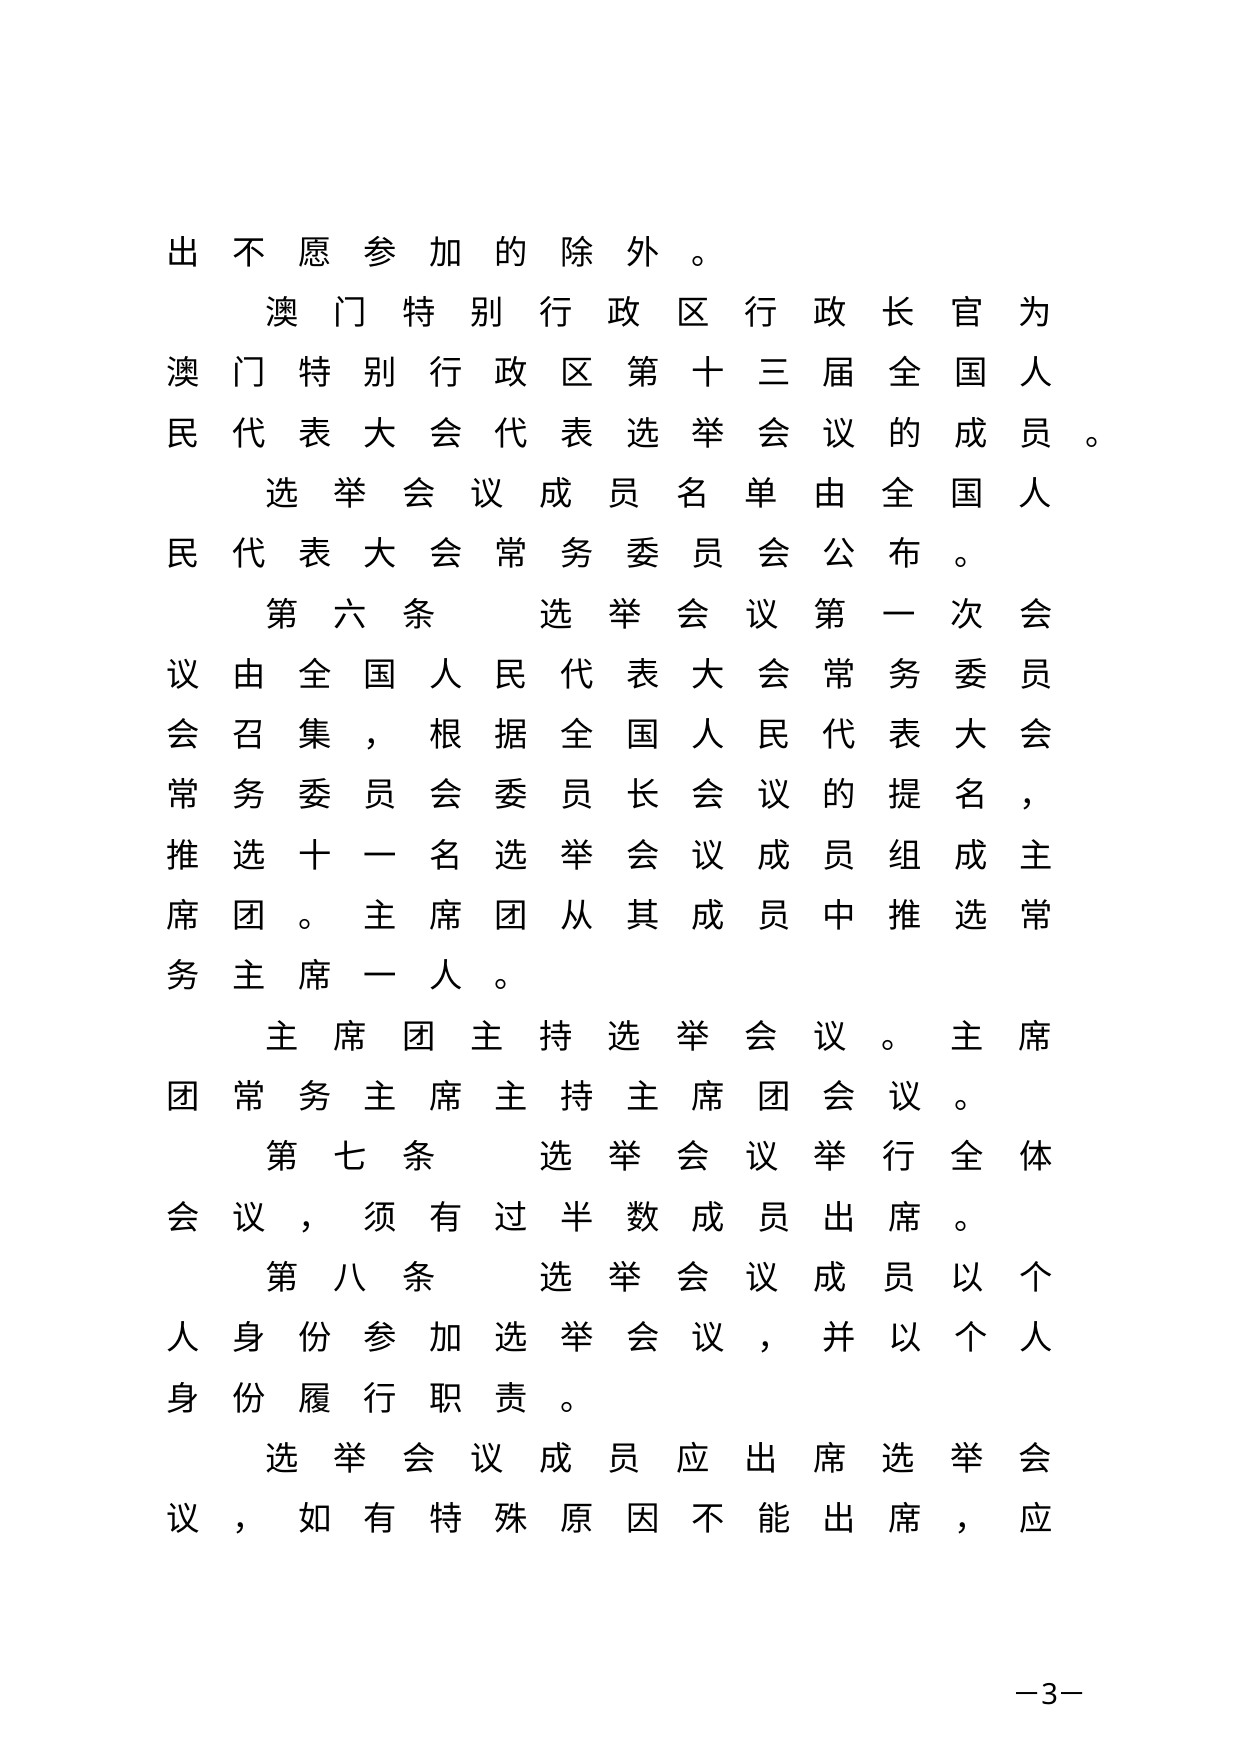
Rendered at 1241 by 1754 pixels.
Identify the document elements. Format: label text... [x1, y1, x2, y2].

text 第八条 选举会议成员以个人身份参加选举会议，并以个人身份履行职责。 [167, 1245, 1085, 1426]
text 澳门特别行政区行政长官为澳门特别行政区第十三届全国人民代表大会代表选举会议的成员。 [167, 280, 1085, 461]
text 选举会议成员名单由全国人民代表大会常务委员会公布。 [167, 461, 1085, 581]
text 第六条 选举会议第一次会议由全国人民代表大会常务委员会召集，根据全国人民代表大会常务委员会委员长会议的提名，推选十一名选举会议成员组成主席团。主席团从其成员中推选常务主席一人。 [167, 581, 1085, 1003]
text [167, 1426, 1085, 1546]
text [167, 219, 1085, 280]
text 第七条 选举会议举行全体会议，须有过半数成员出席。 [167, 1124, 1085, 1245]
text 主席团主持选举会议。主席团常务主席主持主席团会议。 [167, 1003, 1085, 1124]
